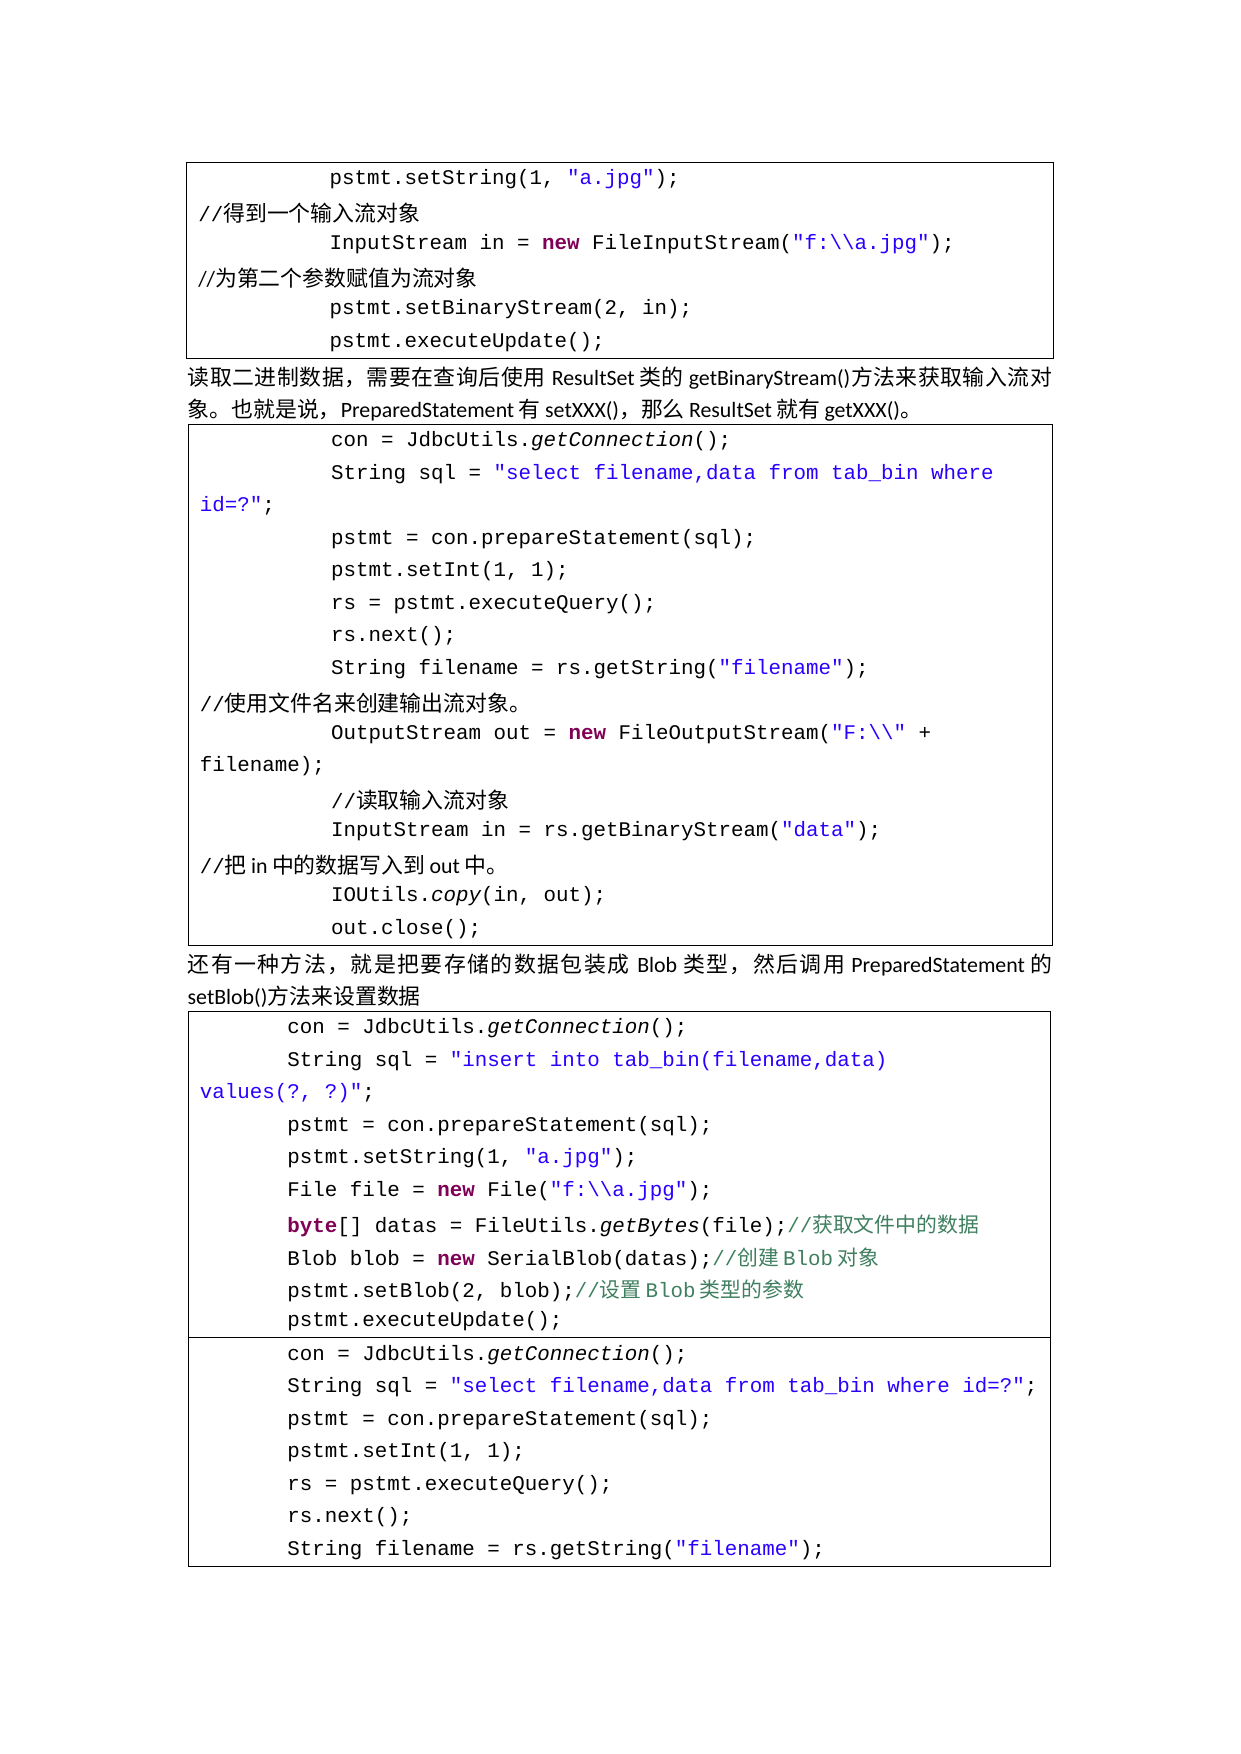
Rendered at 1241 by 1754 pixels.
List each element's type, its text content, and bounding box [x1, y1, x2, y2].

text 还有一种方法，就是把要存储的数据包装成Blob类型，然后调用PreparedStatement的setBlob()方法来设置数据 [187, 946, 1053, 1011]
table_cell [189, 1338, 1050, 1566]
table_header con = JdbcUtils.getConnection(); String sql = "select filename,data from tab_bin where id=?"; pstmt = con.prepareStatement(sql); pstmt.setInt(1, 1); rs = pstmt.executeQuery(); rs.next(); String filename = rs.getString("filename"); //使用文件名来创建输出流对象。 OutputStream out = new FileOutputStream("F:\\" + filename); //读取输入流对象 InputStream in = rs.getBinaryStream("data"); //把in中的数据写入到out中。 IOUtils.copy(in, out); out.close(); [189, 425, 1052, 945]
text 读取二进制数据，需要在查询后使用ResultSet类的getBinaryStream()方法来获取输入流对象。也就是说，PreparedStatement有setXXX()，那么ResultSet就有getXXX()。 [187, 359, 1053, 424]
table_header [187, 163, 1053, 358]
table_header con = JdbcUtils.getConnection(); String sql = "insert into tab_bin(filename,data) values(?, ?)"; pstmt = con.prepareStatement(sql); pstmt.setString(1, "a.jpg"); File file = new File("f:\\a.jpg"); byte[] datas = FileUtils.getBytes(file);//获取文件中的数据 Blob blob = new SerialBlob(datas);//创建Blob对象 pstmt.setBlob(2, blob);//设置Blob类型的参数 pstmt.executeUpdate(); [189, 1012, 1050, 1337]
